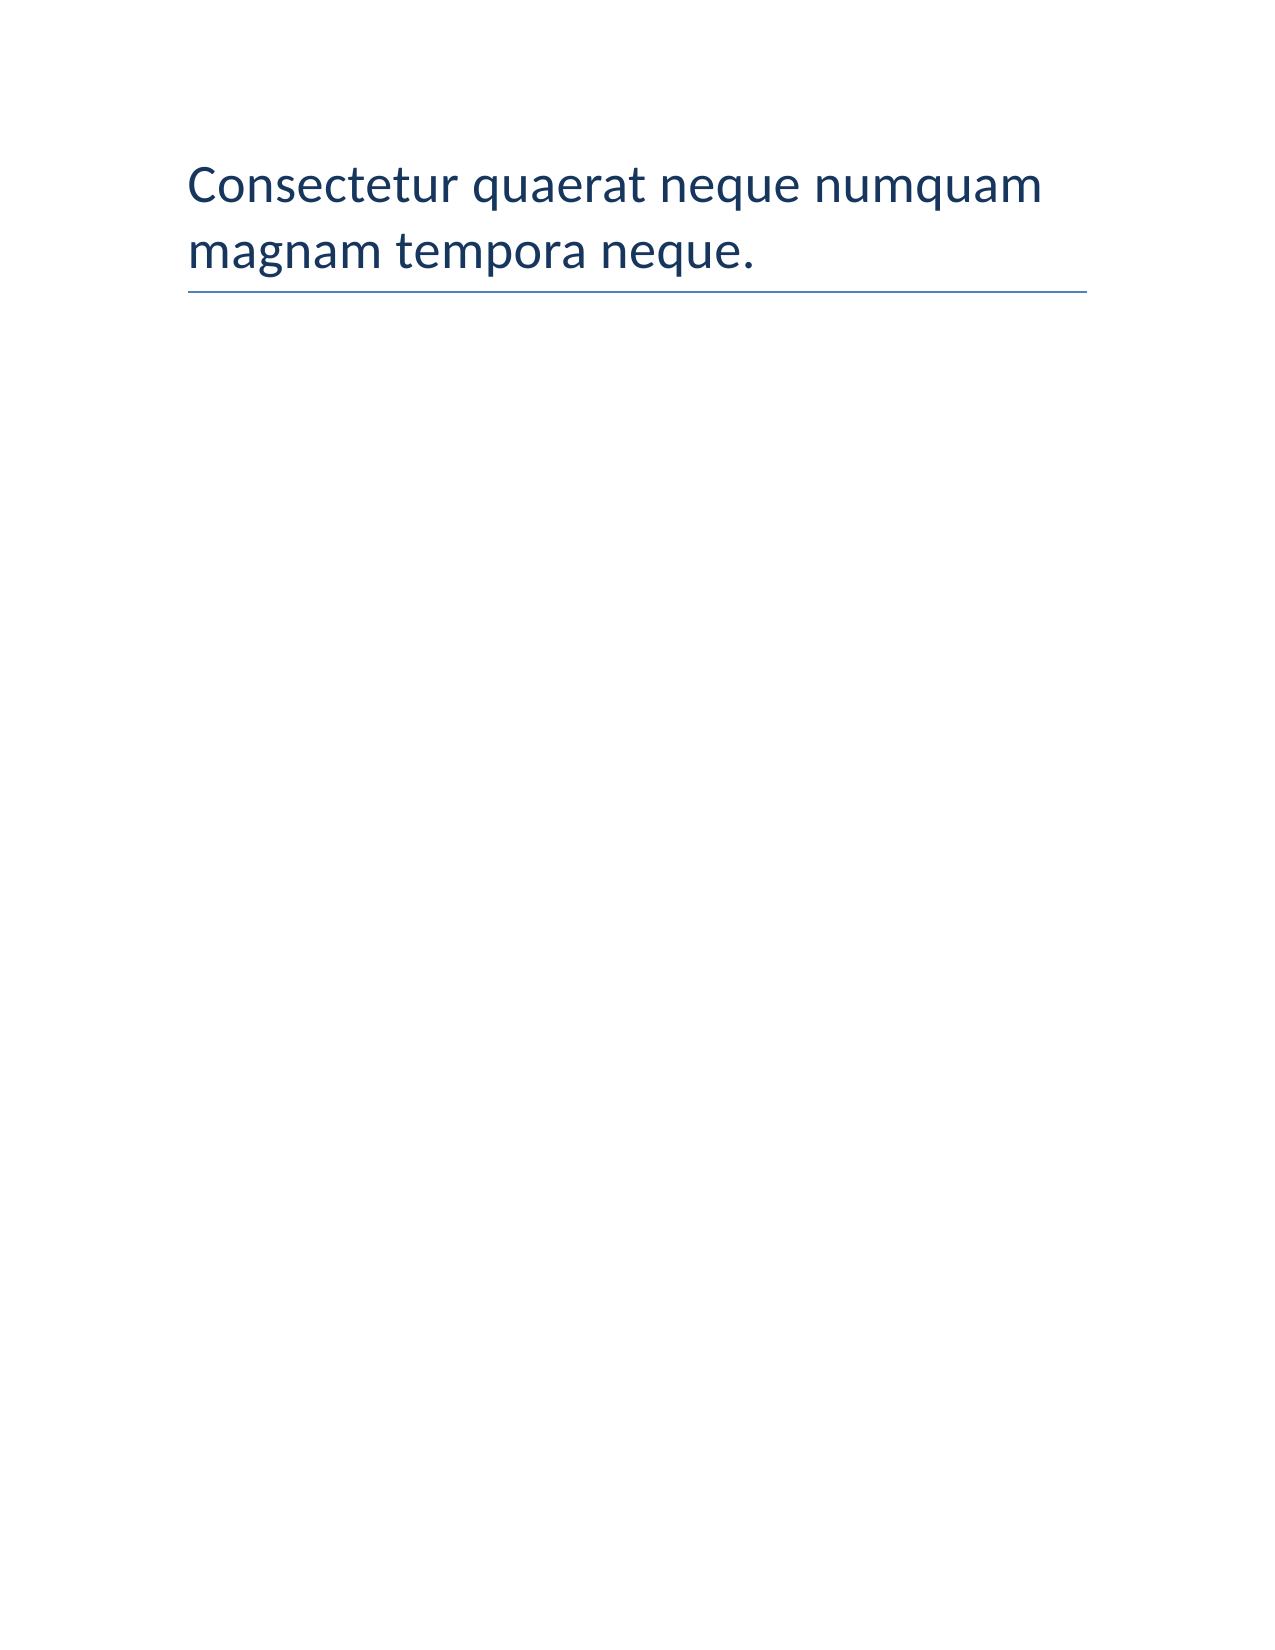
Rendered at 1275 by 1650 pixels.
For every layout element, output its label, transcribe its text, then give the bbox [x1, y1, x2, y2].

title Consectetur quaerat neque numquam magnam tempora neque. [187, 150, 1087, 293]
